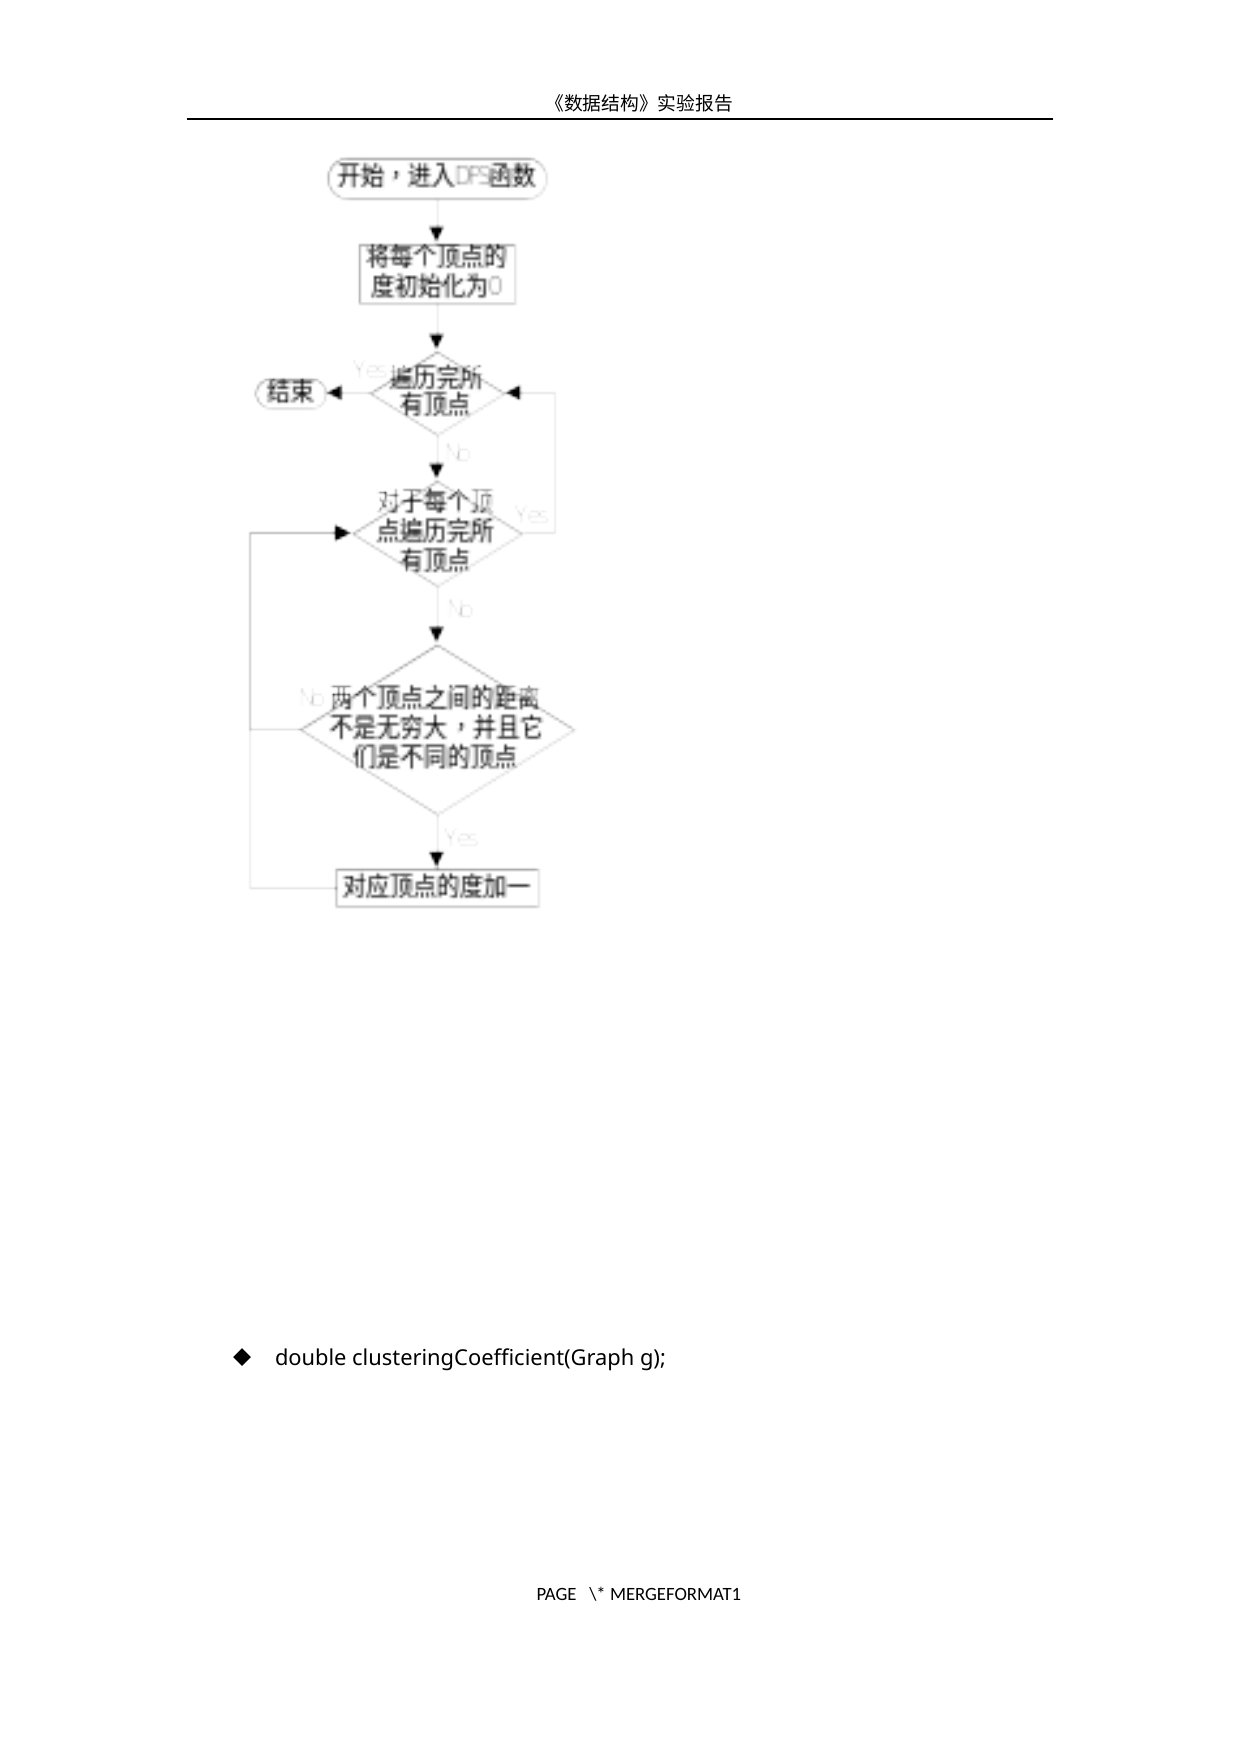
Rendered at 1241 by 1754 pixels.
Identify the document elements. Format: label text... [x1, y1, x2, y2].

list double clusteringCoefficient(Graph g); [187, 1340, 1053, 1374]
